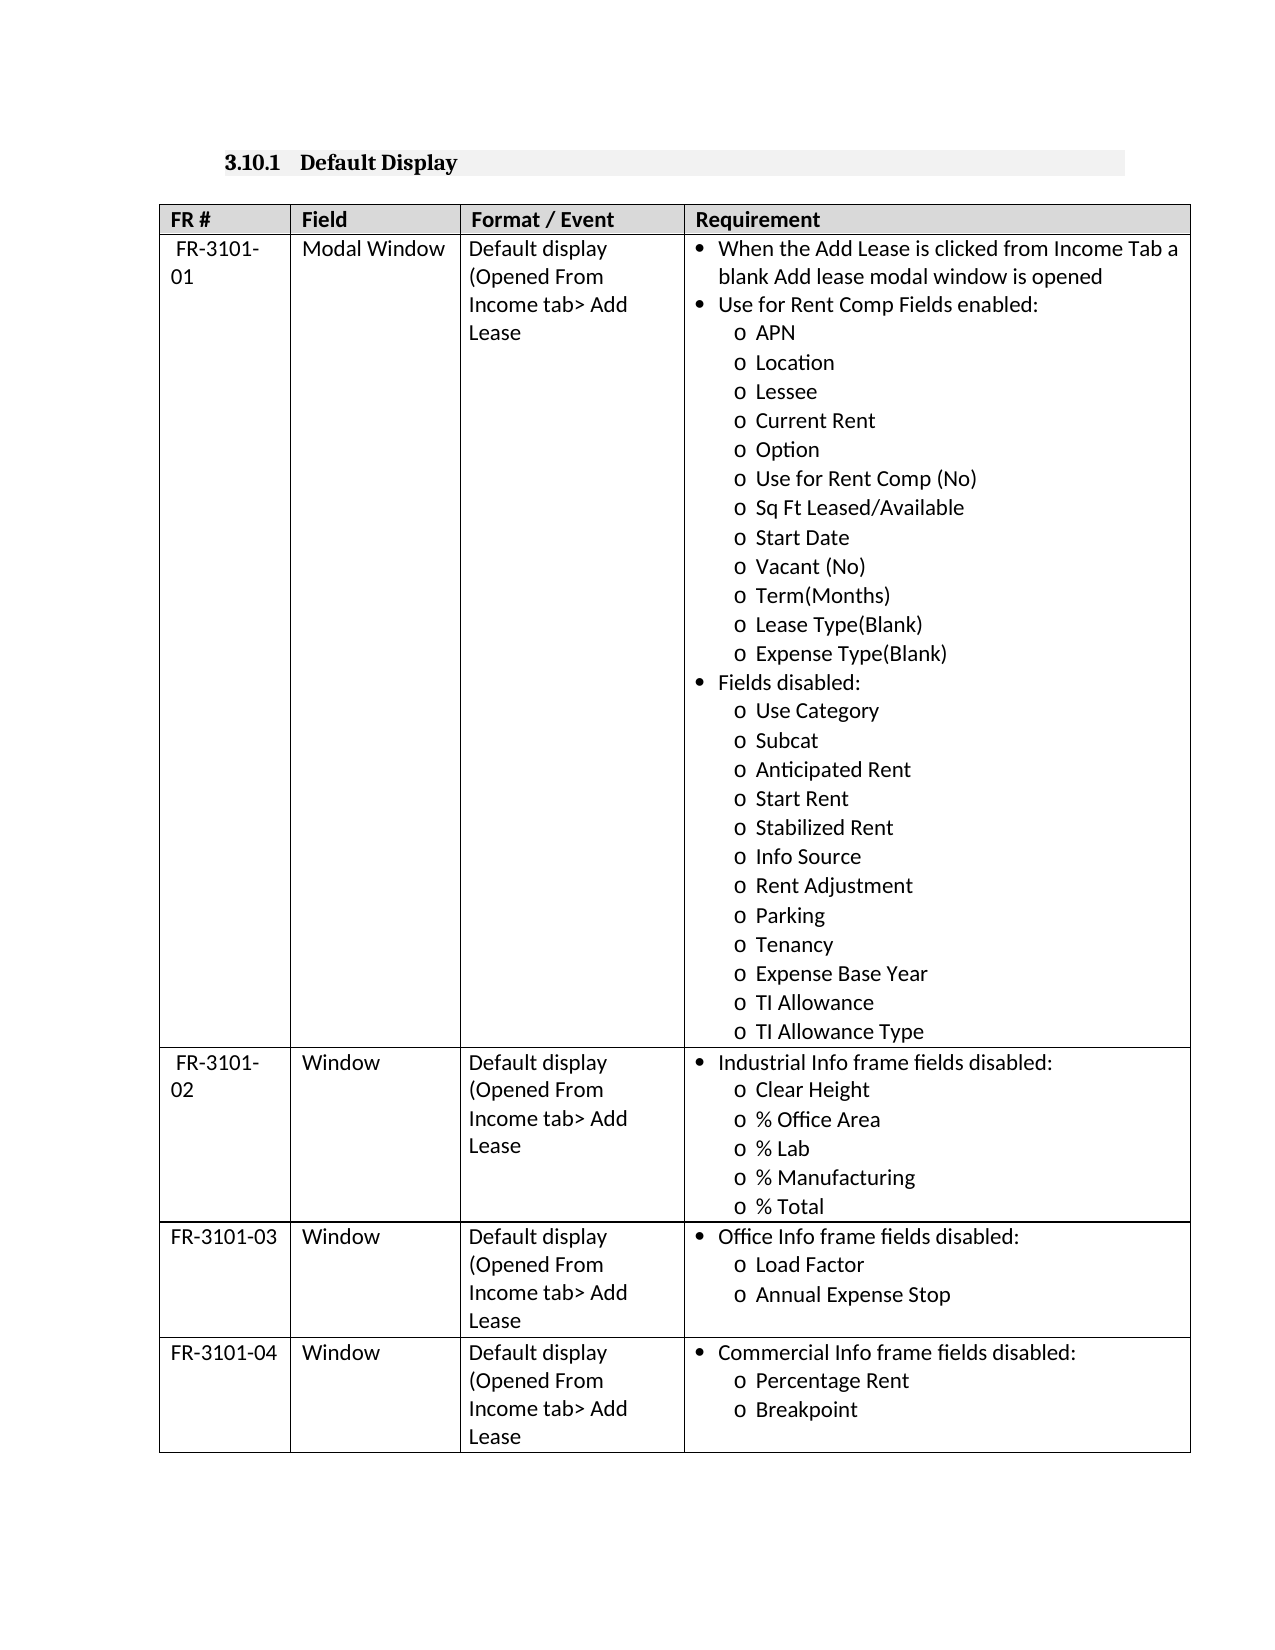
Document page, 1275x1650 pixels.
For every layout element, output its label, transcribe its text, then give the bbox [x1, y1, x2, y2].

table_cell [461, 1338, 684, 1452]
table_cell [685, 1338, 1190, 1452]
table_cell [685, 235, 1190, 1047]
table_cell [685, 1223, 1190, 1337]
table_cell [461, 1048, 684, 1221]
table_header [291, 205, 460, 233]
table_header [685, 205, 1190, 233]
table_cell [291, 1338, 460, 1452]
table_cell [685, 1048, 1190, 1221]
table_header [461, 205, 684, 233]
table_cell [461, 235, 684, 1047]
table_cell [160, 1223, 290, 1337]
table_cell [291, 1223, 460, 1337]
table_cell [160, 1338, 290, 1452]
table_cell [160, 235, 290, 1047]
subtitle Default Display [225, 150, 1125, 176]
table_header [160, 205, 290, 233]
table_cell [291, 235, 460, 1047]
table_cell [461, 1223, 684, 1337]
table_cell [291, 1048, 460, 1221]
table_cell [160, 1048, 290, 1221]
